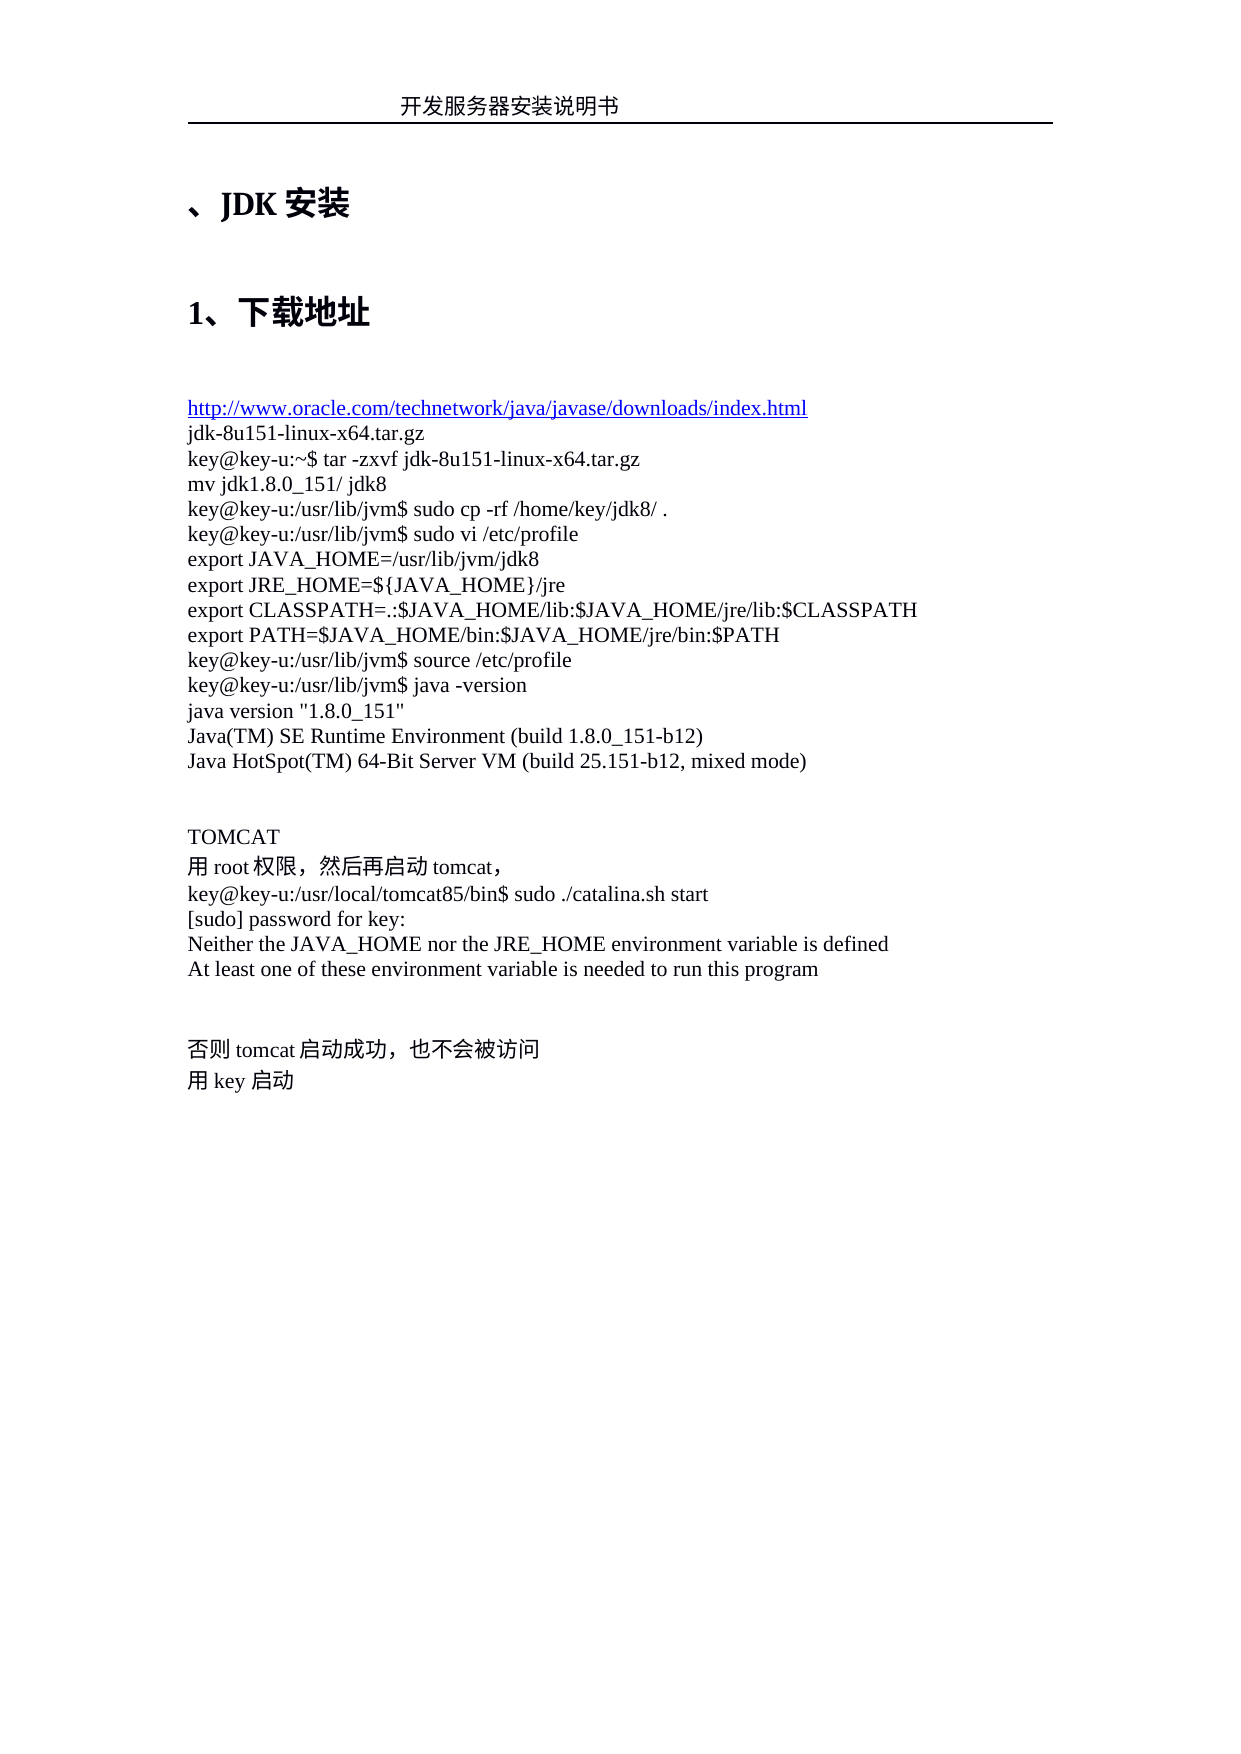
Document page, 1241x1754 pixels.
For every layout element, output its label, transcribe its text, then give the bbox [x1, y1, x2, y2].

text 用key 启动 [187, 1063, 1053, 1095]
text key@key-u:~$ tar -zxvf jdk-8u151-linux-x64.tar.gz [187, 446, 1053, 471]
text TOMCAT [187, 824, 1053, 849]
text 1、下载地址 [187, 286, 1053, 334]
text export PATH=$JAVA_HOME/bin:$JAVA_HOME/jre/bin:$PATH [187, 622, 1053, 647]
text export JRE_HOME=${JAVA_HOME}/jre [187, 572, 1053, 597]
text key@key-u:/usr/lib/jvm$ source /etc/profile [187, 647, 1053, 672]
text [sudo] password for key: [187, 906, 1053, 931]
text key@key-u:/usr/lib/jvm$ sudo vi /etc/profile [187, 521, 1053, 546]
text mv jdk1.8.0_151/ jdk8 [187, 471, 1053, 496]
text java version "1.8.0_151" [187, 698, 1053, 723]
text 用root权限，然后再启动tomcat， [187, 849, 1053, 881]
text export JAVA_HOME=/usr/lib/jvm/jdk8 [187, 546, 1053, 572]
text key@key-u:/usr/lib/jvm$ sudo cp -rf /home/key/jdk8/ . [187, 496, 1053, 521]
text key@key-u:/usr/lib/jvm$ java -version [187, 672, 1053, 698]
text 否则tomcat启动成功，也不会被访问 [187, 1032, 1053, 1063]
list JDK 安装 [187, 177, 1053, 225]
text http://www.oracle.com/technetwork/java/javase/downloads/index.html [187, 395, 1053, 420]
text key@key-u:/usr/local/tomcat85/bin$ sudo ./catalina.sh start [187, 881, 1053, 906]
text At least one of these environment variable is needed to run this program [187, 956, 1053, 981]
text Java(TM) SE Runtime Environment (build 1.8.0_151-b12) [187, 723, 1053, 748]
text Java HotSpot(TM) 64-Bit Server VM (build 25.151-b12, mixed mode) [187, 748, 1053, 773]
text jdk-8u151-linux-x64.tar.gz [187, 420, 1053, 446]
text Neither the JAVA_HOME nor the JRE_HOME environment variable is defined [187, 931, 1053, 956]
text export CLASSPATH=.:$JAVA_HOME/lib:$JAVA_HOME/jre/lib:$CLASSPATH [187, 597, 1053, 622]
